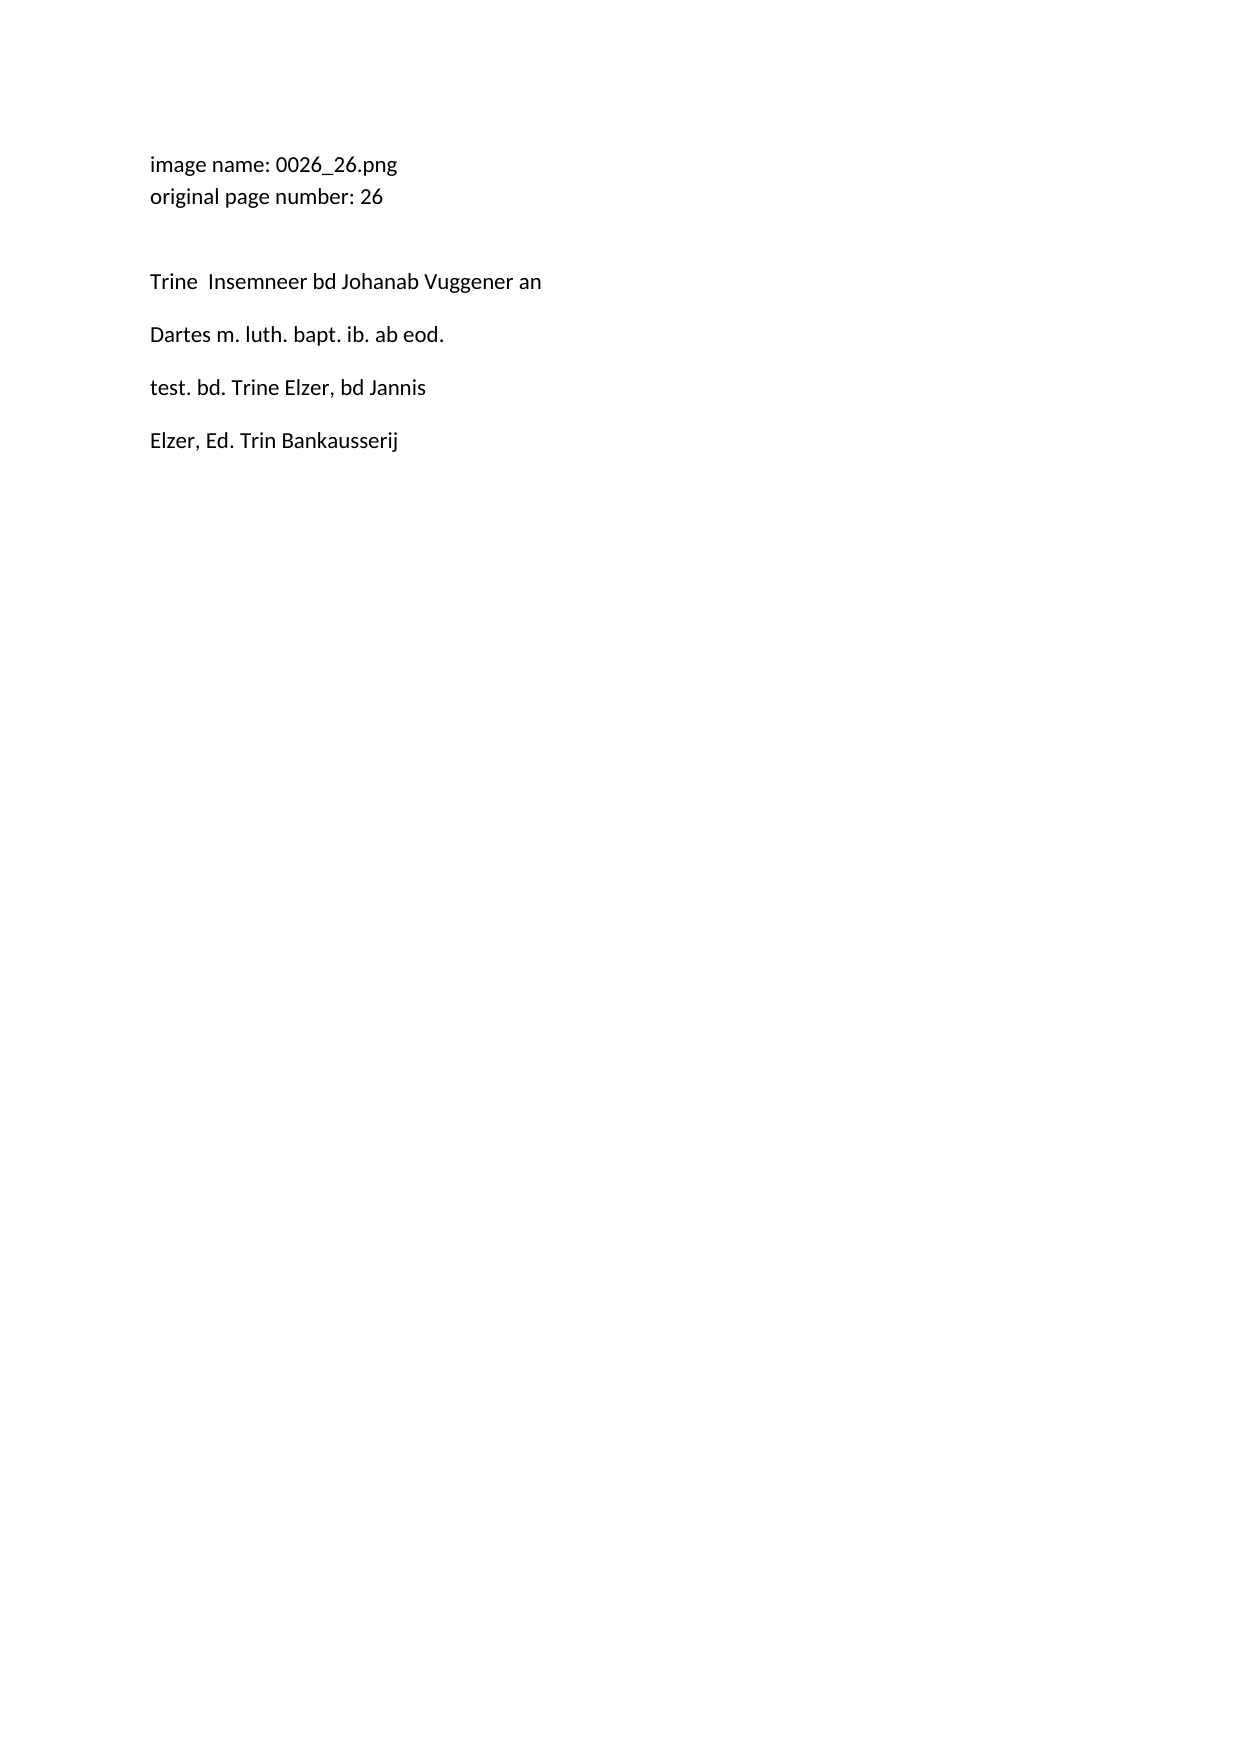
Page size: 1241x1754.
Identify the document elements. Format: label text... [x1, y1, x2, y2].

text Trine Insemneer bd Johanab Vuggener an [150, 267, 1090, 295]
text Dartes m. luth. bapt. ib. ab eod. [150, 320, 1090, 348]
text Elzer, Ed. Trin Bankausserij [150, 426, 1090, 454]
text image name: 0026_26.png original page number: 26 [150, 150, 1090, 242]
text test. bd. Trine Elzer, bd Jannis [150, 373, 1090, 401]
